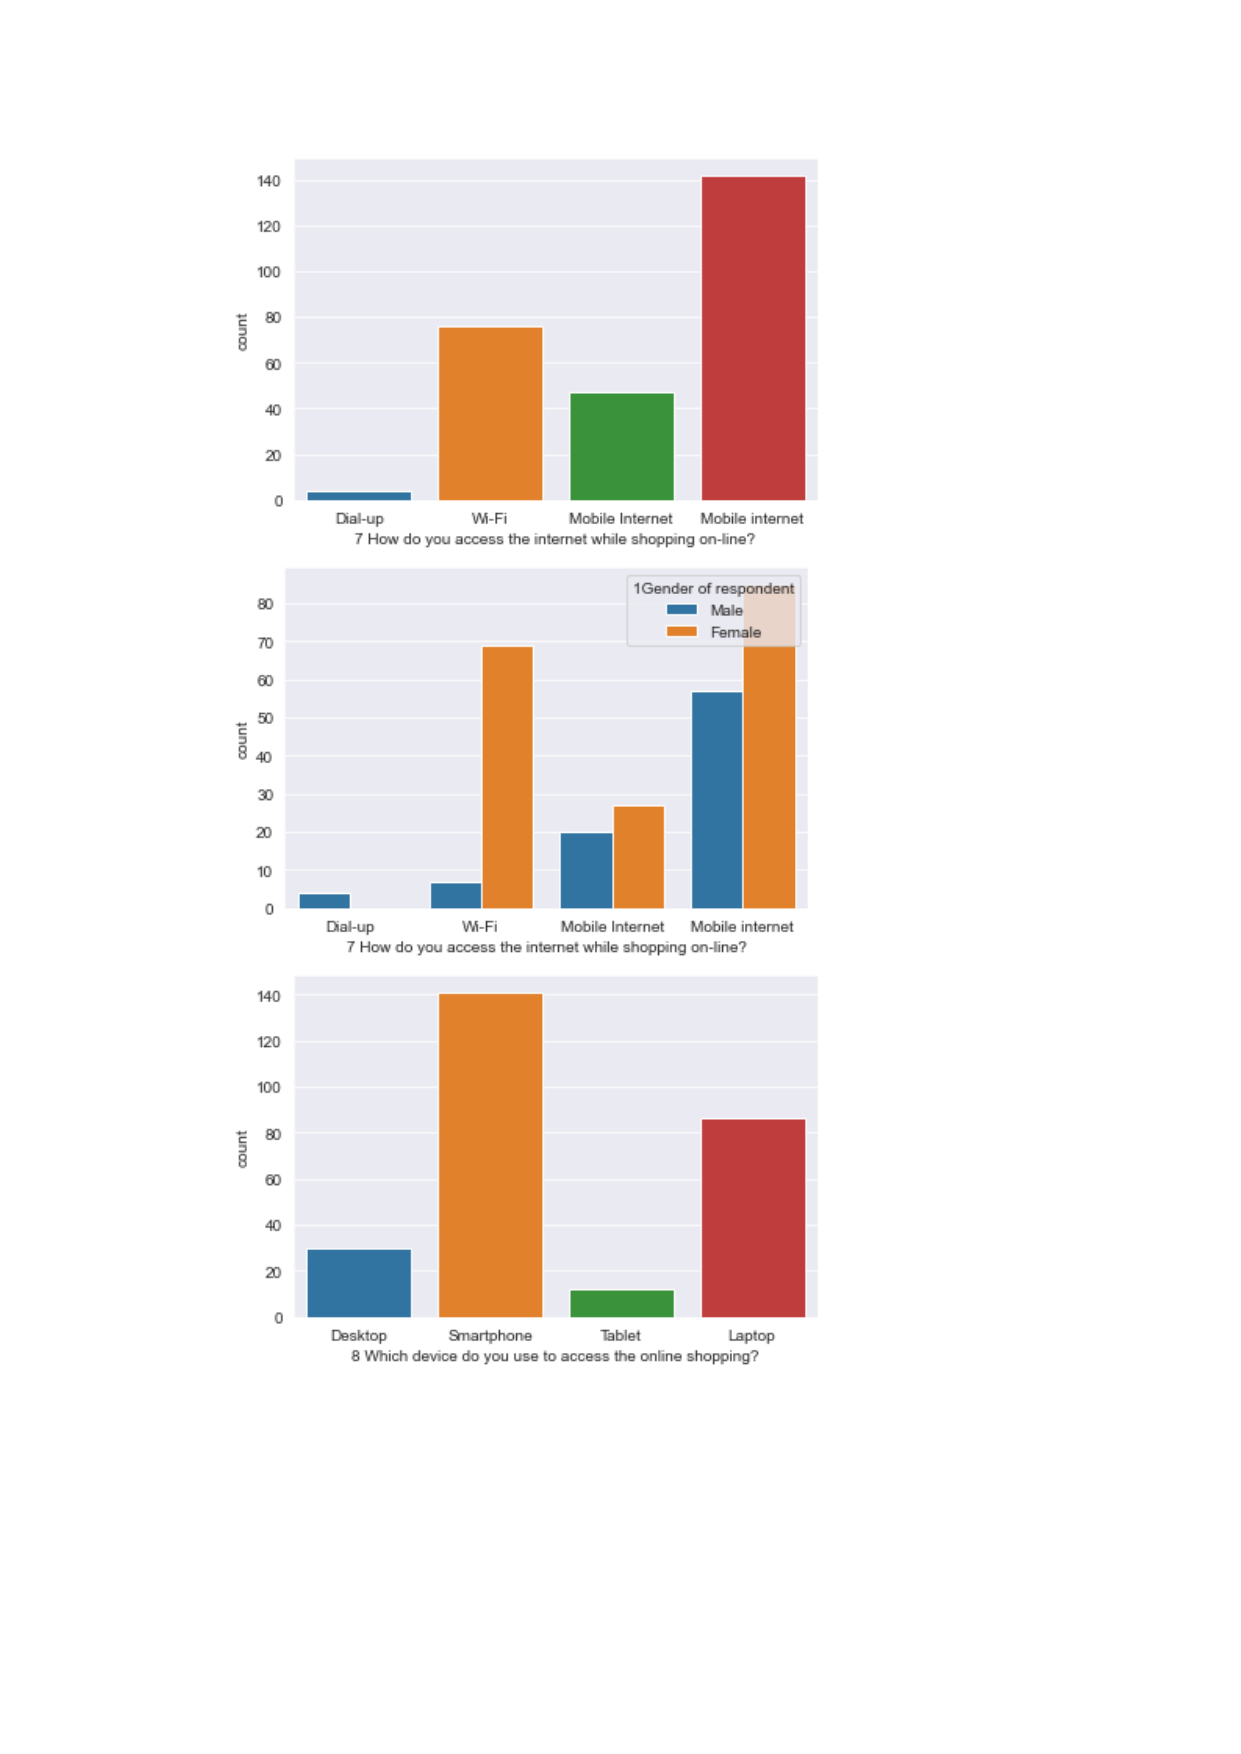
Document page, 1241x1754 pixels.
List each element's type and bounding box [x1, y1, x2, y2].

picture [225, 966, 829, 1374]
picture [225, 150, 829, 557]
picture [225, 558, 819, 965]
